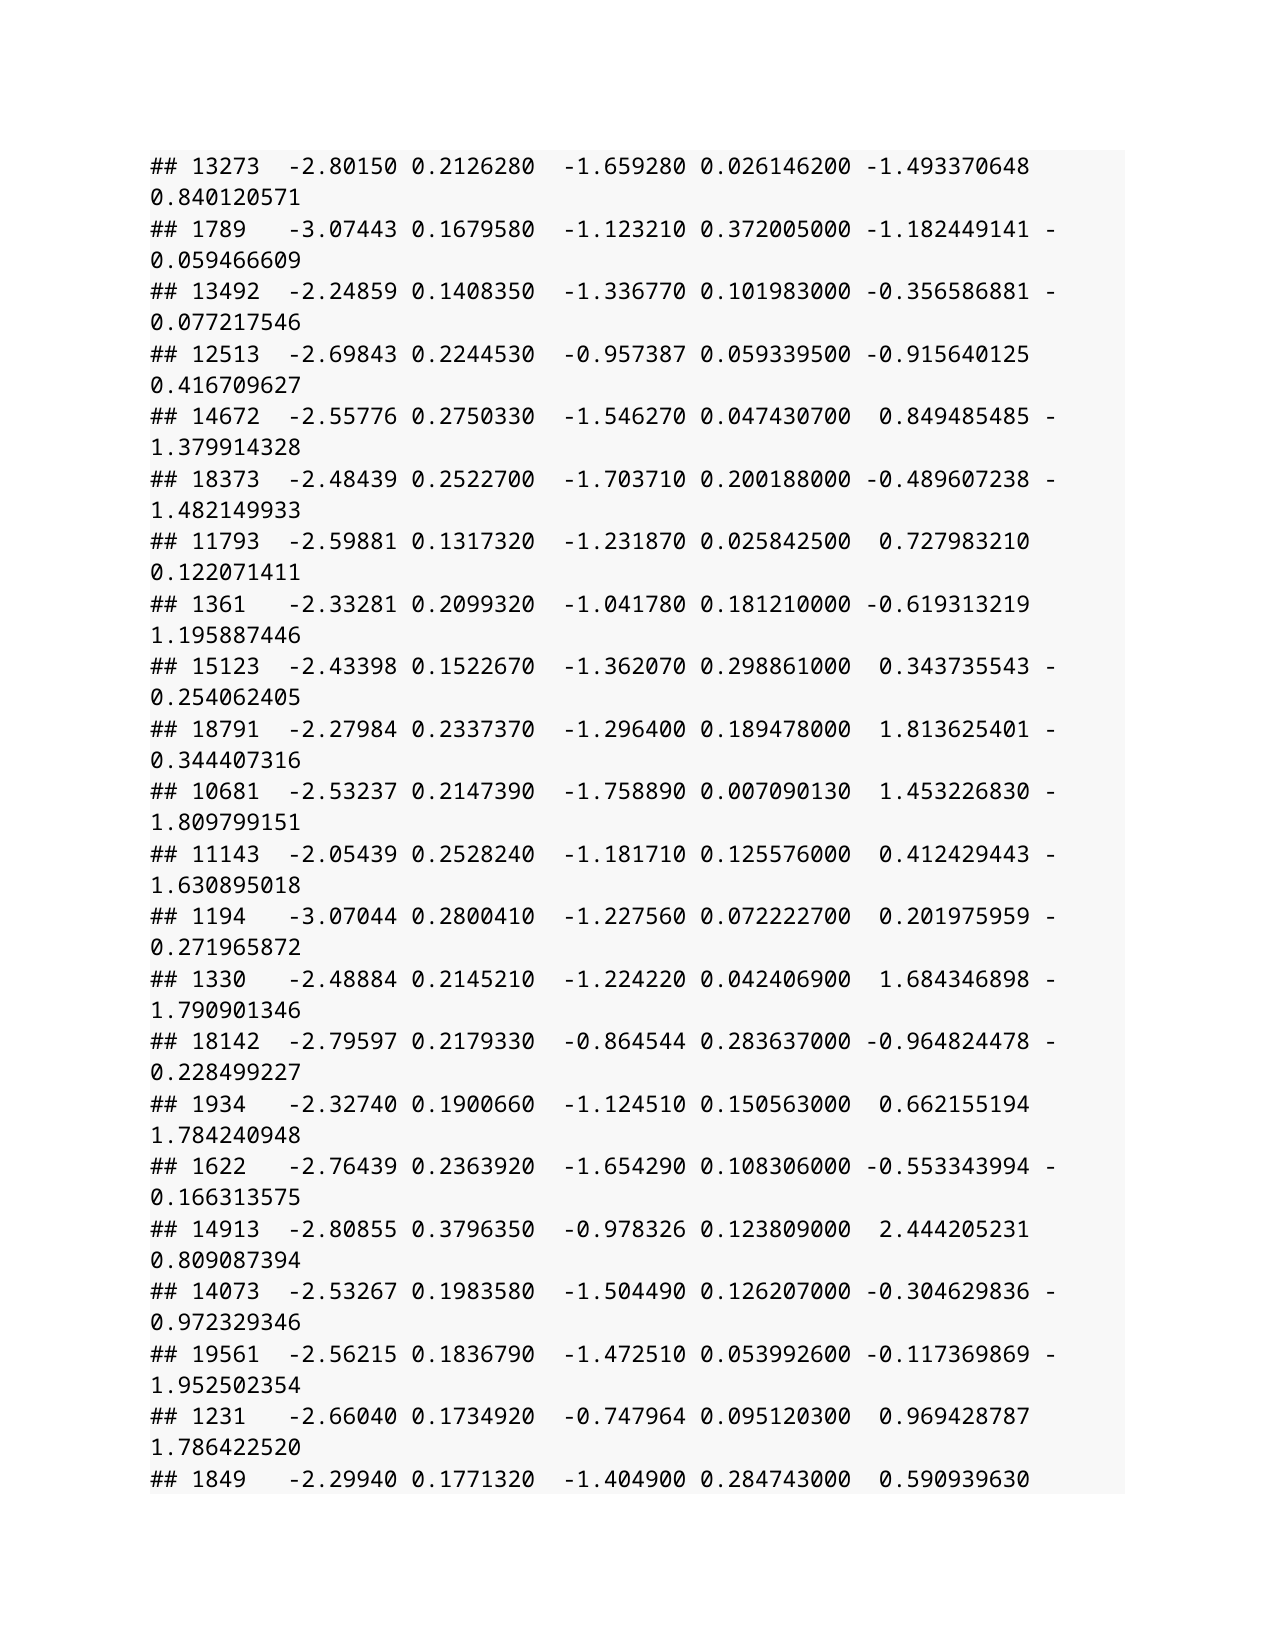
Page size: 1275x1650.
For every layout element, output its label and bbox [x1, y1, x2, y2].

text [150, 150, 1125, 1494]
